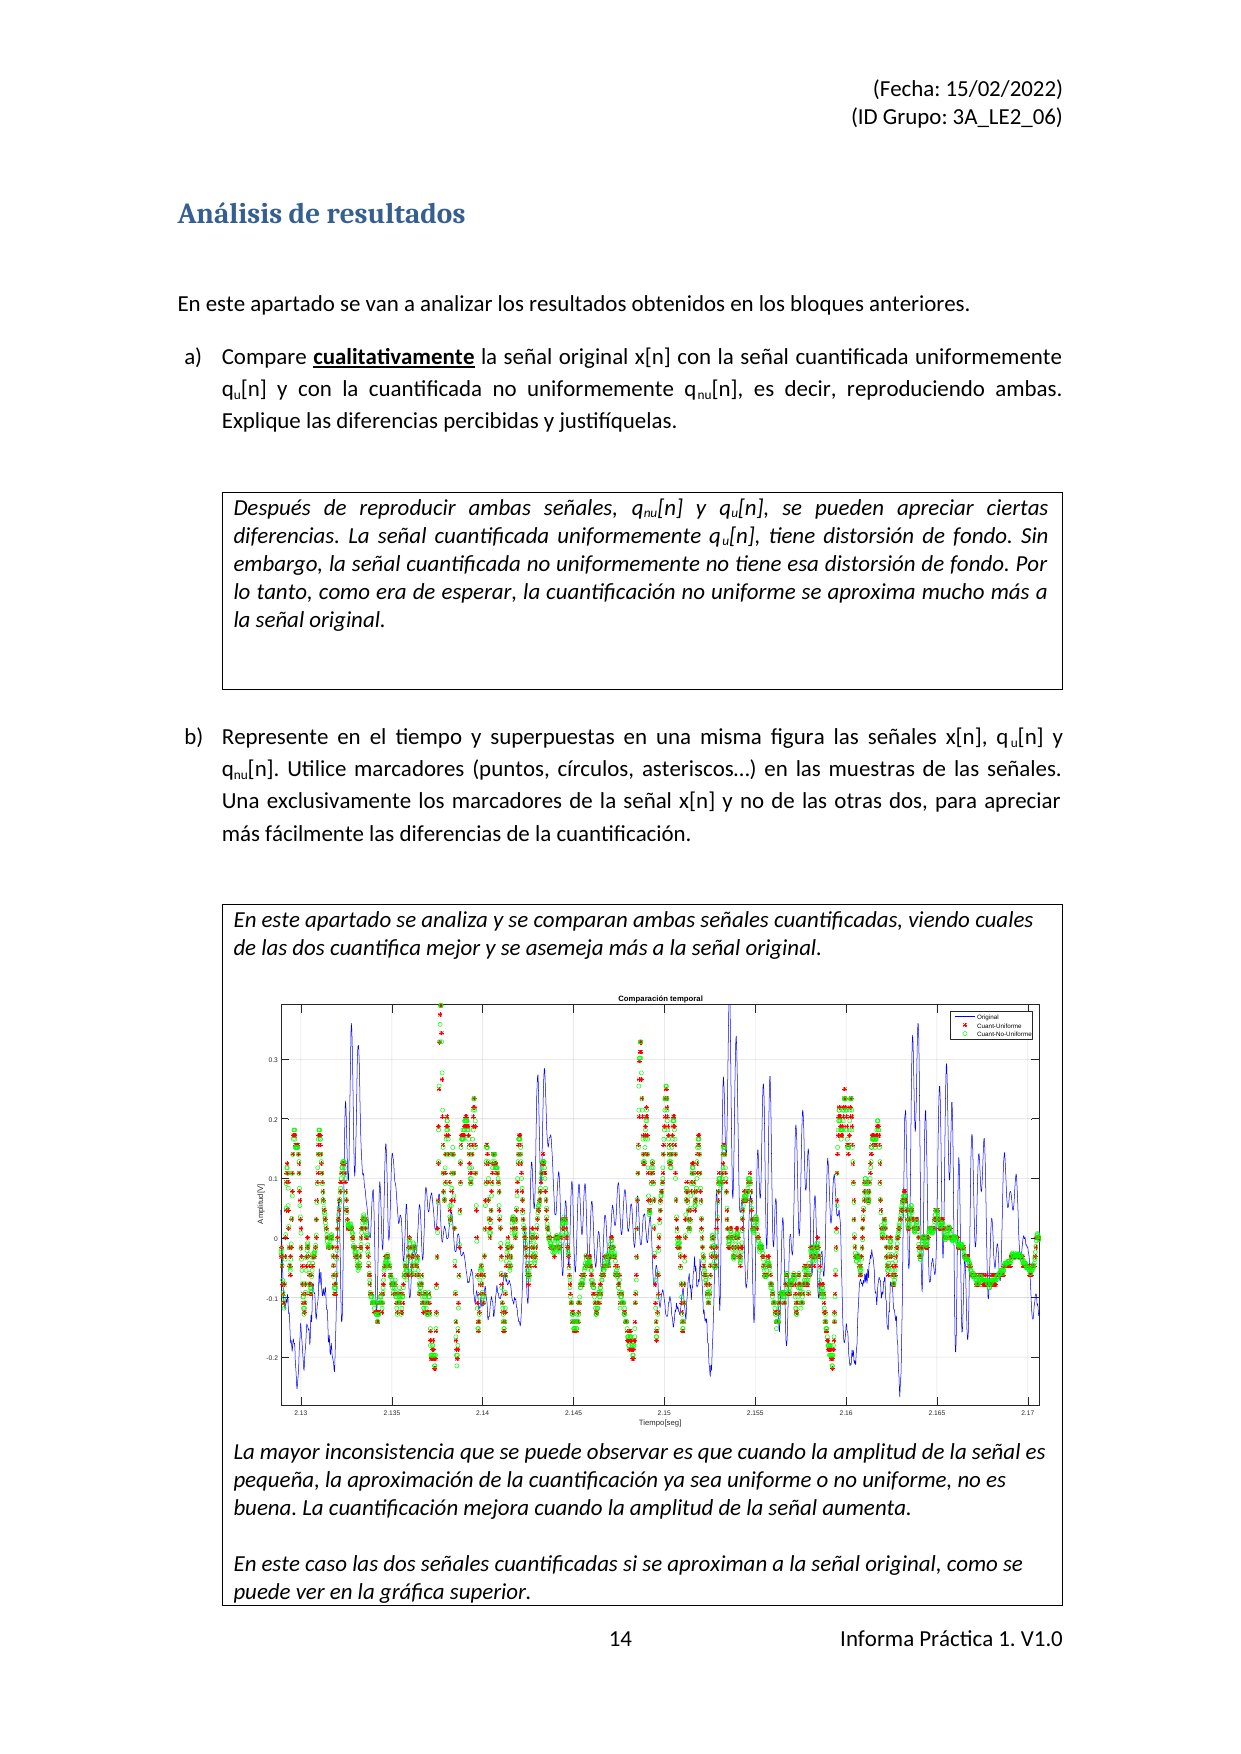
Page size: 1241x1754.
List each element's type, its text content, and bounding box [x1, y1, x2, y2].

list Represente en el tiempo y superpuestas en una misma figura las señales x[n], qu[n] y qnu[n]. Utilice marcadores (puntos, círculos, asteriscos…) en las muestras de las señales. Una exclusivamente los marcadores de la señal x[n] y no de las otras dos, para apreciar más fácilmente las diferencias de la cuantificación. [184, 722, 1063, 847]
text En este apartado se van a analizar los resultados obtenidos en los bloques anteriores. [177, 289, 1063, 317]
list Compare cualitativamente la señal original x[n] con la señal cuantificada uniformemente qu[n] y con la cuantificada no uniformemente qnu[n], es decir, reproduciendo ambas. Explique las diferencias percibidas y justifíquelas. [184, 342, 1063, 435]
table_header Después de reproducir ambas señales, qnu[n] y qu[n], se pueden apreciar ciertas diferencias. La señal cuantificada uniformemente qu[n], tiene distorsión de fondo. Sin embargo, la señal cuantificada no uniformemente no tiene esa distorsión de fondo. Por lo tanto, como era de esperar, la cuantificación no uniforme se aproxima mucho más a la señal original. [223, 493, 1062, 689]
subtitle Análisis de resultados [177, 198, 1063, 231]
